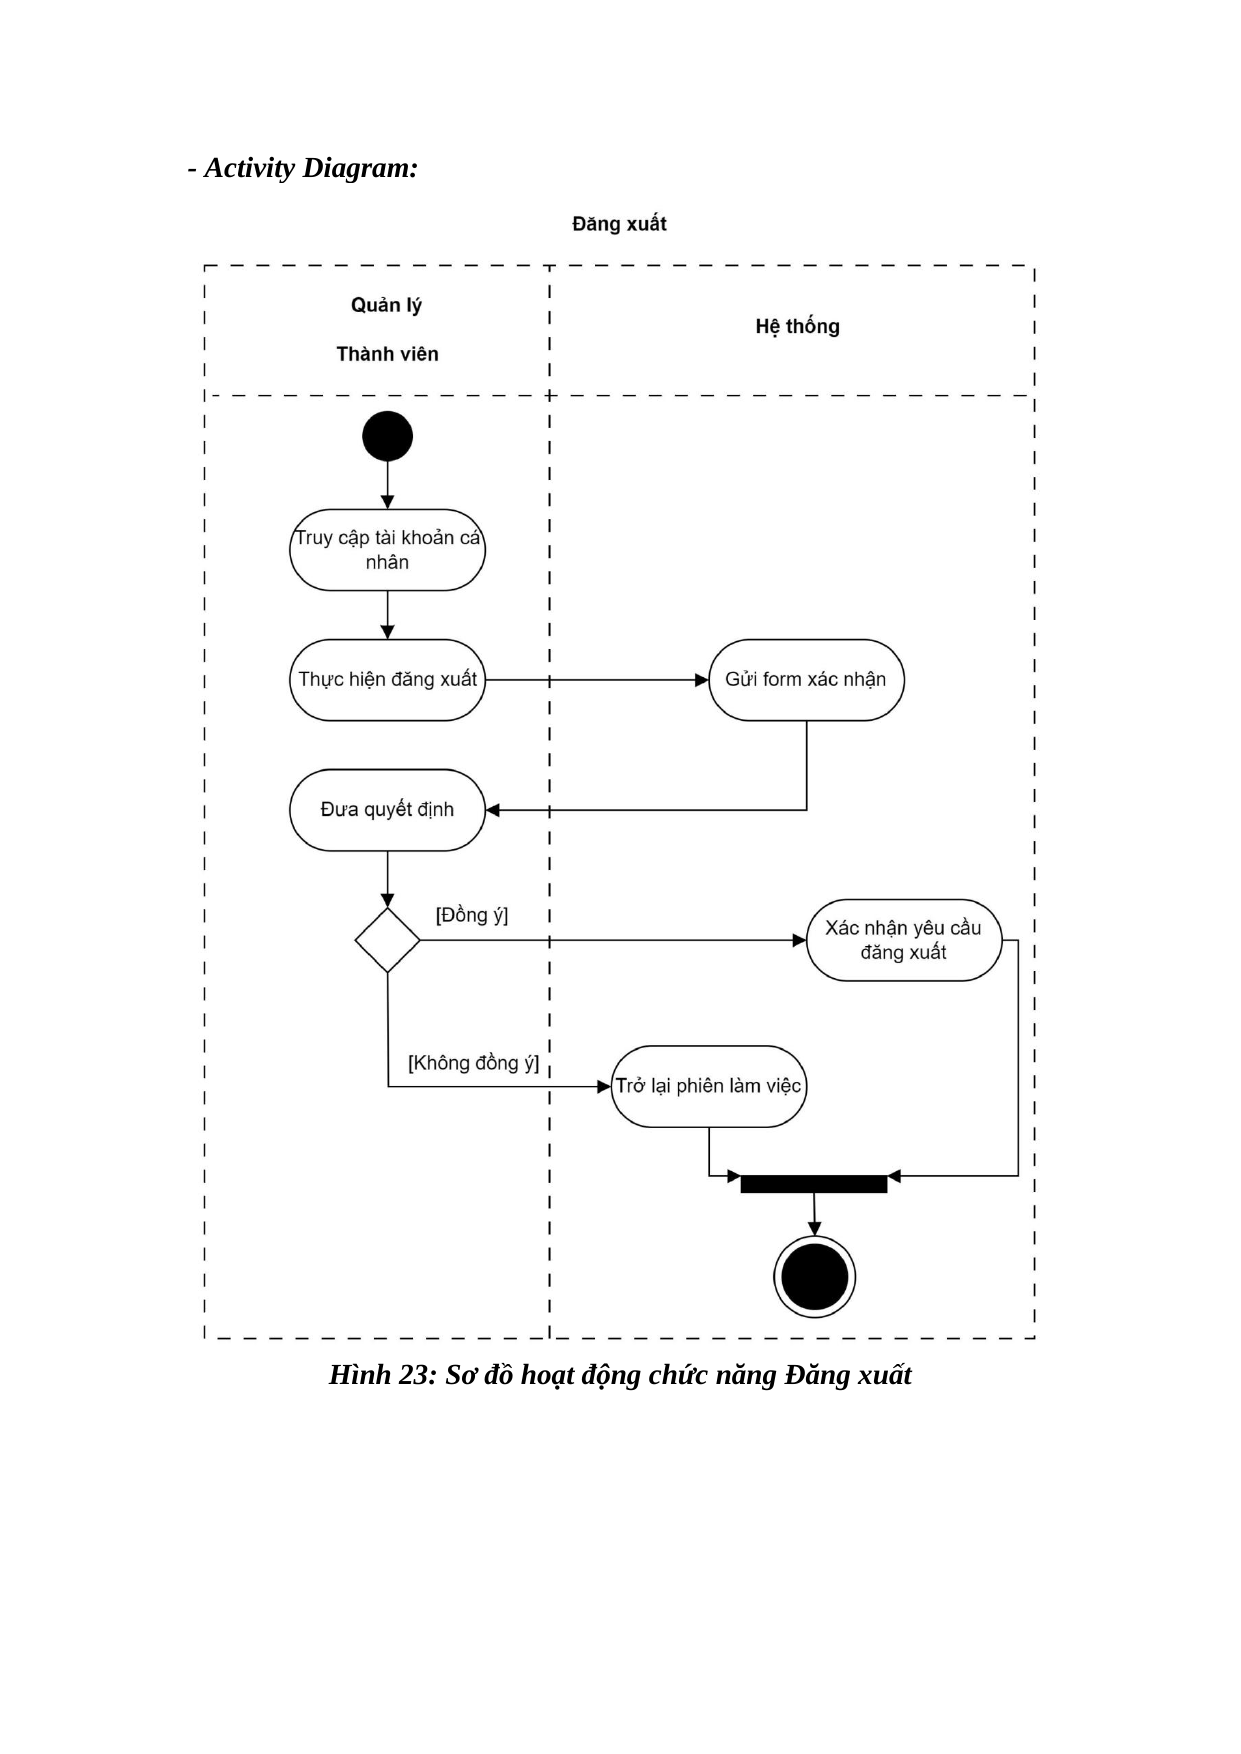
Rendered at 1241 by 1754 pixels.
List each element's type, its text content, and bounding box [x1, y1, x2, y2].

picture [187, 183, 1053, 1357]
text Hình 23: Sơ đồ hoạt động chức năng Đăng xuất [187, 1357, 1053, 1390]
text - Activity Diagram: [187, 150, 1053, 183]
